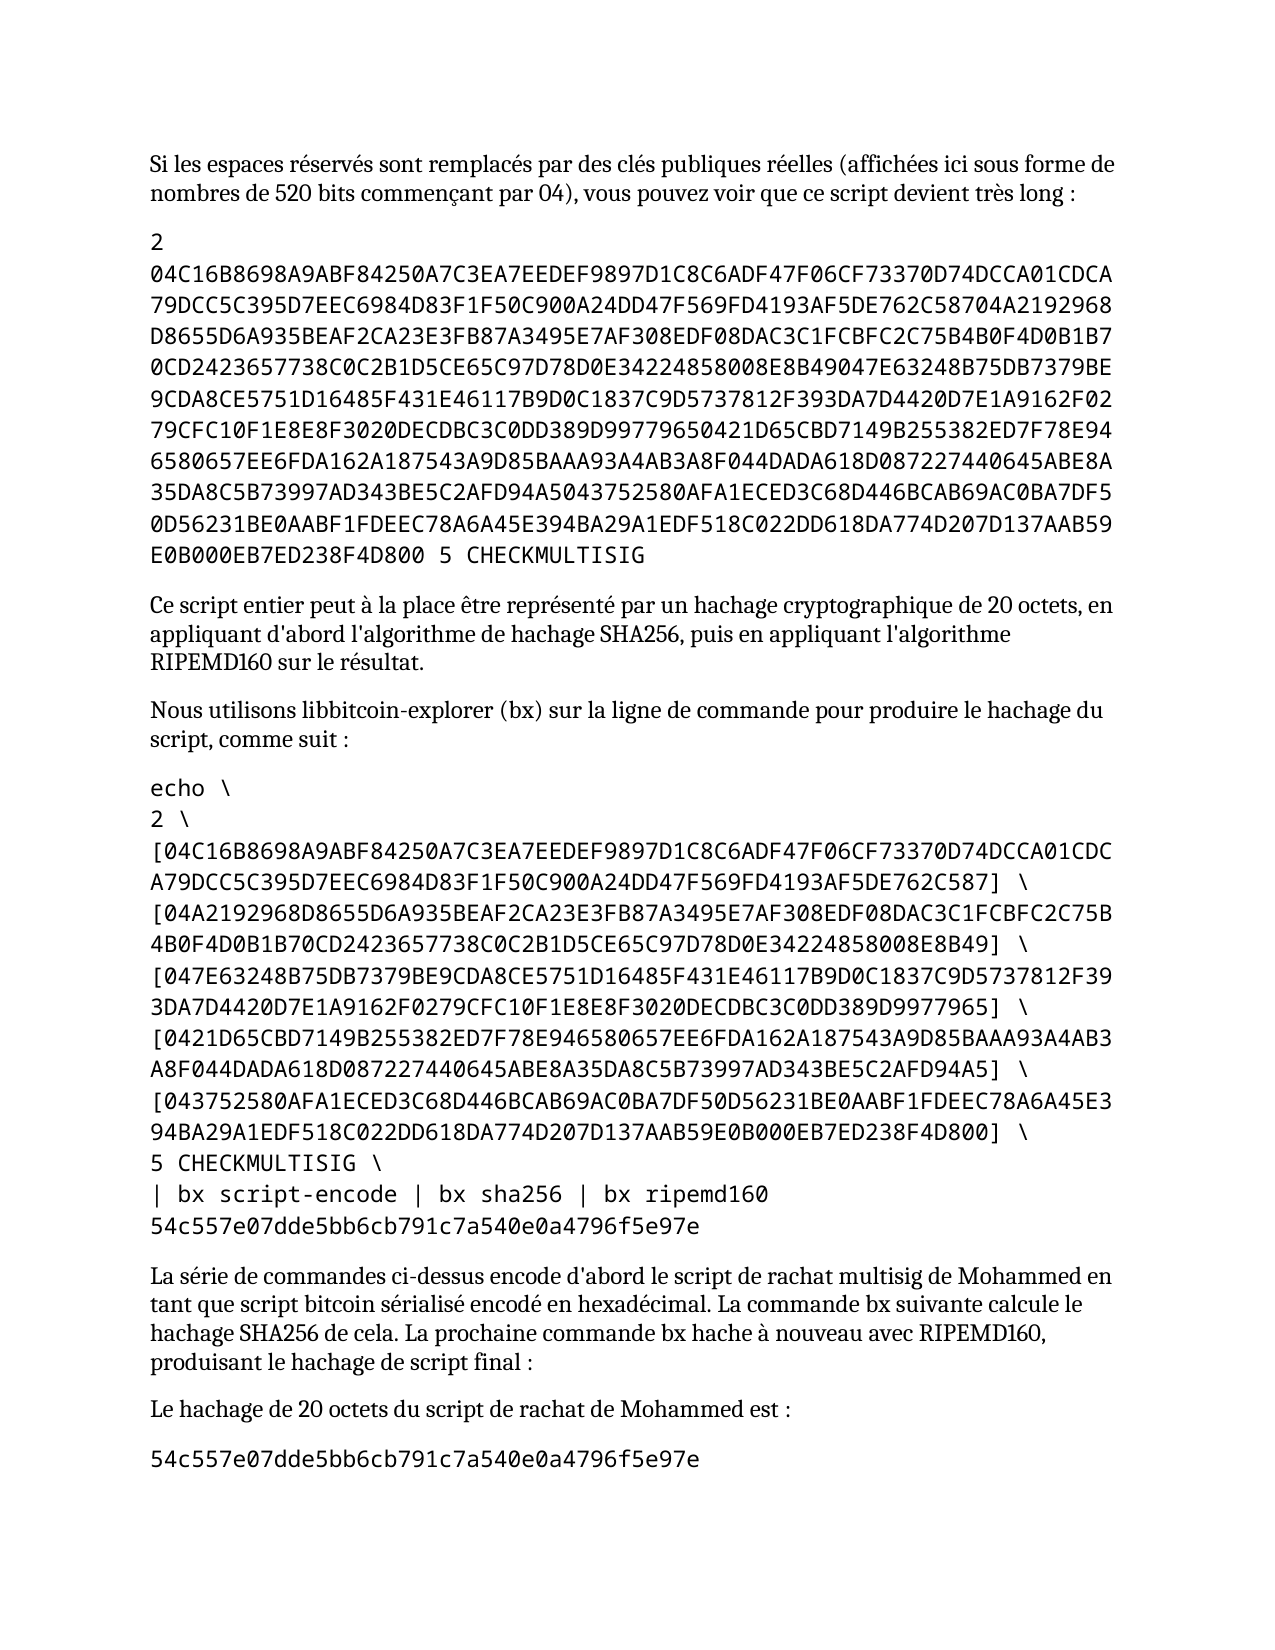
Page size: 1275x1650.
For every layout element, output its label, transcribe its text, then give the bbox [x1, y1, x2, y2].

text Ce script entier peut à la place être représenté par un hachage cryptographique de 20 octets, en appliquant d'abord l'algorithme de hachage SHA256, puis en appliquant l'algorithme RIPEMD160 sur le résultat. [150, 591, 1125, 677]
text 54c557e07dde5bb6cb791c7a540e0a4796f5e97e [150, 1443, 1125, 1474]
text Si les espaces réservés sont remplacés par des clés publiques réelles (affichées ici sous forme de nombres de 520 bits commençant par 04), vous pouvez voir que ce script devient très long : [150, 150, 1125, 207]
text 2 04C16B8698A9ABF84250A7C3EA7EEDEF9897D1C8C6ADF47F06CF73370D74DCCA01CDCA79DCC5C395D7EEC6984D83F1F50C900A24DD47F569FD4193AF5DE762C58704A2192968D8655D6A935BEAF2CA23E3FB87A3495E7AF308EDF08DAC3C1FCBFC2C75B4B0F4D0B1B70CD2423657738C0C2B1D5CE65C97D78D0E34224858008E8B49047E63248B75DB7379BE9CDA8CE5751D16485F431E46117B9D0C1837C9D5737812F393DA7D4420D7E1A9162F0279CFC10F1E8E8F3020DECDBC3C0DD389D99779650421D65CBD7149B255382ED7F78E946580657EE6FDA162A187543A9D85BAAA93A4AB3A8F044DADA618D087227440645ABE8A35DA8C5B73997AD343BE5C2AFD94A5043752580AFA1ECED3C68D446BCAB69AC0BA7DF50D56231BE0AABF1FDEEC78A6A45E394BA29A1EDF518C022DD618DA774D207D137AAB59E0B000EB7ED238F4D800 5 CHECKMULTISIG [150, 226, 1125, 570]
text La série de commandes ci-dessus encode d'abord le script de rachat multisig de Mohammed en tant que script bitcoin sérialisé encodé en hexadécimal. La commande bx suivante calcule le hachage SHA256 de cela. La prochaine commande bx hache à nouveau avec RIPEMD160, produisant le hachage de script final : [150, 1262, 1125, 1377]
text Nous utilisons libbitcoin-explorer (bx) sur la ligne de commande pour produire le hachage du script, comme suit : [150, 696, 1125, 753]
text echo \ 2 \ [04C16B8698A9ABF84250A7C3EA7EEDEF9897D1C8C6ADF47F06CF73370D74DCCA01CDCA79DCC5C395D7EEC6984D83F1F50C900A24DD47F569FD4193AF5DE762C587] \ [04A2192968D8655D6A935BEAF2CA23E3FB87A3495E7AF308EDF08DAC3C1FCBFC2C75B4B0F4D0B1B70CD2423657738C0C2B1D5CE65C97D78D0E34224858008E8B49] \ [047E63248B75DB7379BE9CDA8CE5751D16485F431E46117B9D0C1837C9D5737812F393DA7D4420D7E1A9162F0279CFC10F1E8E8F3020DECDBC3C0DD389D9977965] \ [0421D65CBD7149B255382ED7F78E946580657EE6FDA162A187543A9D85BAAA93A4AB3A8F044DADA618D087227440645ABE8A35DA8C5B73997AD343BE5C2AFD94A5] \ [043752580AFA1ECED3C68D446BCAB69AC0BA7DF50D56231BE0AABF1FDEEC78A6A45E394BA29A1EDF518C022DD618DA774D207D137AAB59E0B000EB7ED238F4D800] \ 5 CHECKMULTISIG \ | bx script-encode | bx sha256 | bx ripemd160 54c557e07dde5bb6cb791c7a540e0a4796f5e97e [150, 772, 1125, 1241]
text Le hachage de 20 octets du script de rachat de Mohammed est : [150, 1395, 1125, 1424]
